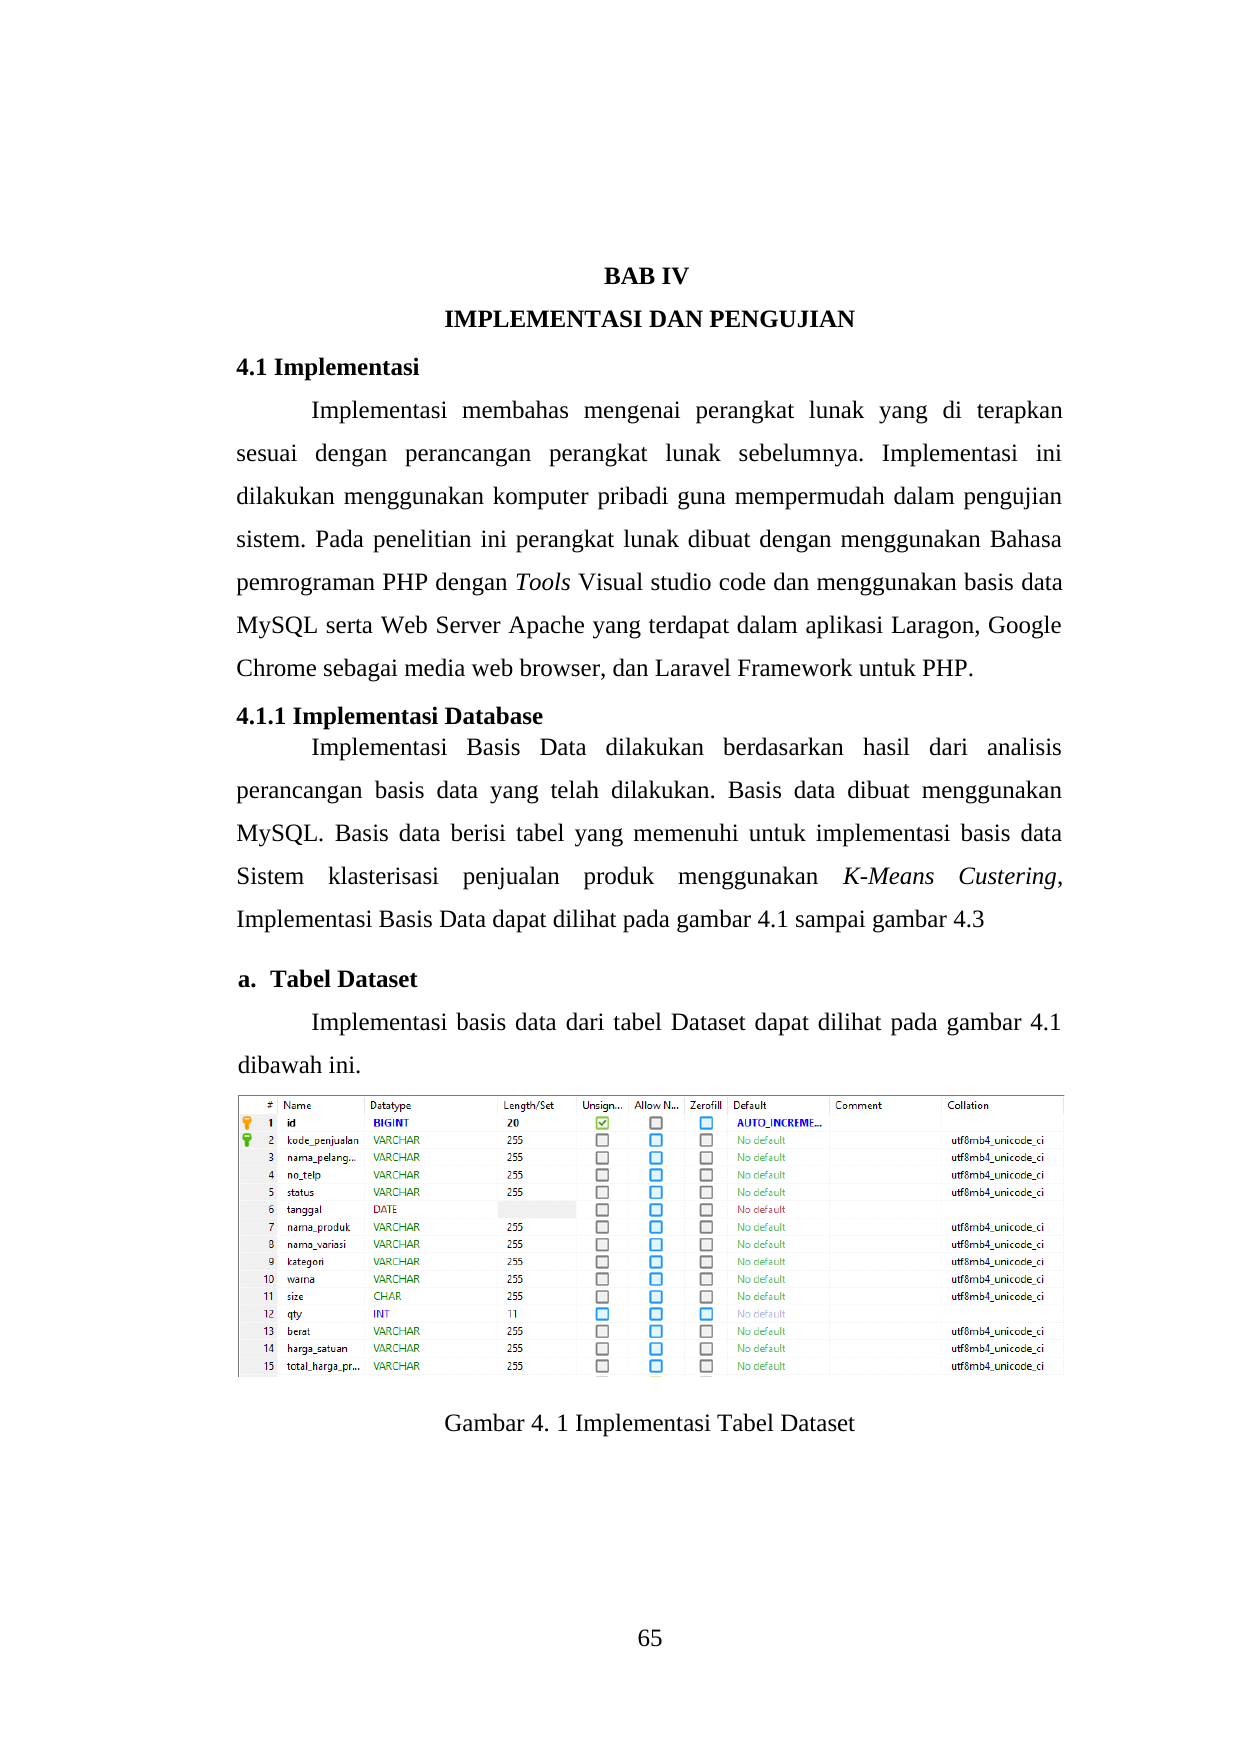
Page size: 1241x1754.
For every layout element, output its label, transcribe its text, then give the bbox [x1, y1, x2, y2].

subtitle 4.1.1 Implementasi Database [236, 701, 1063, 729]
subtitle 4.1 Implementasi [236, 352, 1063, 380]
list Tabel Dataset [238, 964, 1063, 993]
picture [237, 1093, 1065, 1377]
text Gambar 4. 1 Implementasi Tabel Dataset [236, 1408, 1063, 1436]
text Implementasi Basis Data dilakukan berdasarkan hasil dari analisis perancangan basis data yang telah dilakukan. Basis data dibuat menggunakan MySQL. Basis data berisi tabel yang memenuhi untuk implementasi basis data Sistem klasterisasi penjualan produk menggunakan K-Means Custering, Implementasi Basis Data dapat dilihat pada gambar 4.1 sampai gambar 4.3 [236, 732, 1063, 933]
text Implementasi membahas mengenai perangkat lunak yang di terapkan sesuai dengan perancangan perangkat lunak sebelumnya. Implementasi ini dilakukan menggunakan komputer pribadi guna mempermudah dalam pengujian sistem. Pada penelitian ini perangkat lunak dibuat dengan menggunakan Bahasa pemrograman PHP dengan Tools Visual studio code dan menggunakan basis data MySQL serta Web Server Apache yang terdapat dalam aplikasi Laragon, Google Chrome sebagai media web browser, dan Laravel Framework untuk PHP. [236, 395, 1063, 682]
text Implementasi basis data dari tabel Dataset dapat dilihat pada gambar 4.1 dibawah ini. [238, 1007, 1063, 1079]
subtitle BAB IV IMPLEMENTASI DAN PENGUJIAN [236, 261, 1063, 333]
